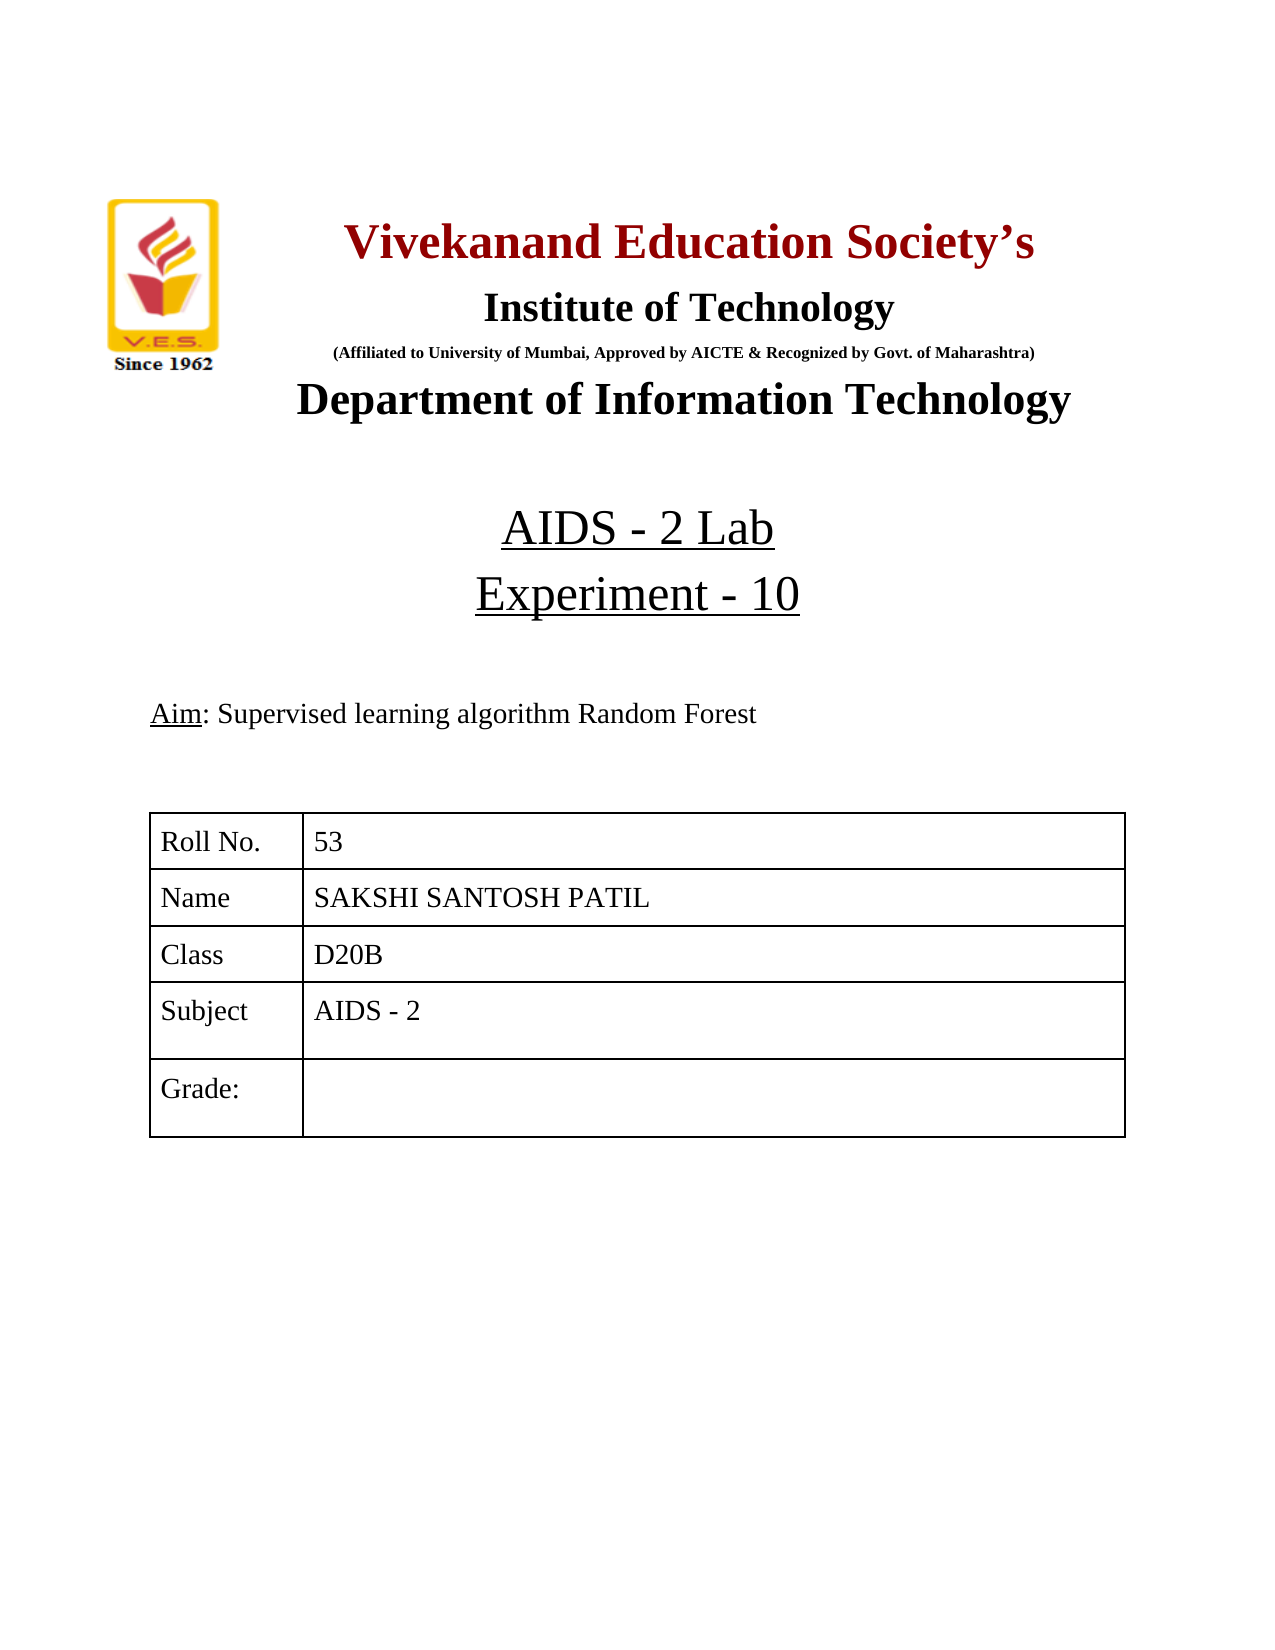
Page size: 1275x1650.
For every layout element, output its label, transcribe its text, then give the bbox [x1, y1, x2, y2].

table_cell [304, 1060, 1124, 1136]
table_cell D20B [304, 927, 1124, 981]
text (Affiliated to University of Mumbai, Approved by AICTE & Recognized by Govt. of Maharashtra) [225, 342, 1125, 362]
table_cell Subject [151, 983, 302, 1058]
text Aim: Supervised learning algorithm Random Forest [150, 696, 1125, 729]
table_cell Grade: [151, 1060, 302, 1136]
text Institute of Technology [319, 282, 1059, 330]
table_header Roll No. [151, 814, 302, 868]
table_header 53 [304, 814, 1124, 868]
text Experiment - 10 [150, 564, 1125, 621]
text Vivekanand Education Society’s [319, 212, 1059, 269]
table_cell Name [151, 870, 302, 924]
text AIDS - 2 Lab [150, 498, 1125, 555]
table_cell Class [151, 927, 302, 981]
table_cell SAKSHI SANTOSH PATIL [304, 870, 1124, 924]
table_cell AIDS - 2 [304, 983, 1124, 1058]
picture [106, 199, 225, 375]
text Department of Information Technology [150, 371, 1125, 424]
